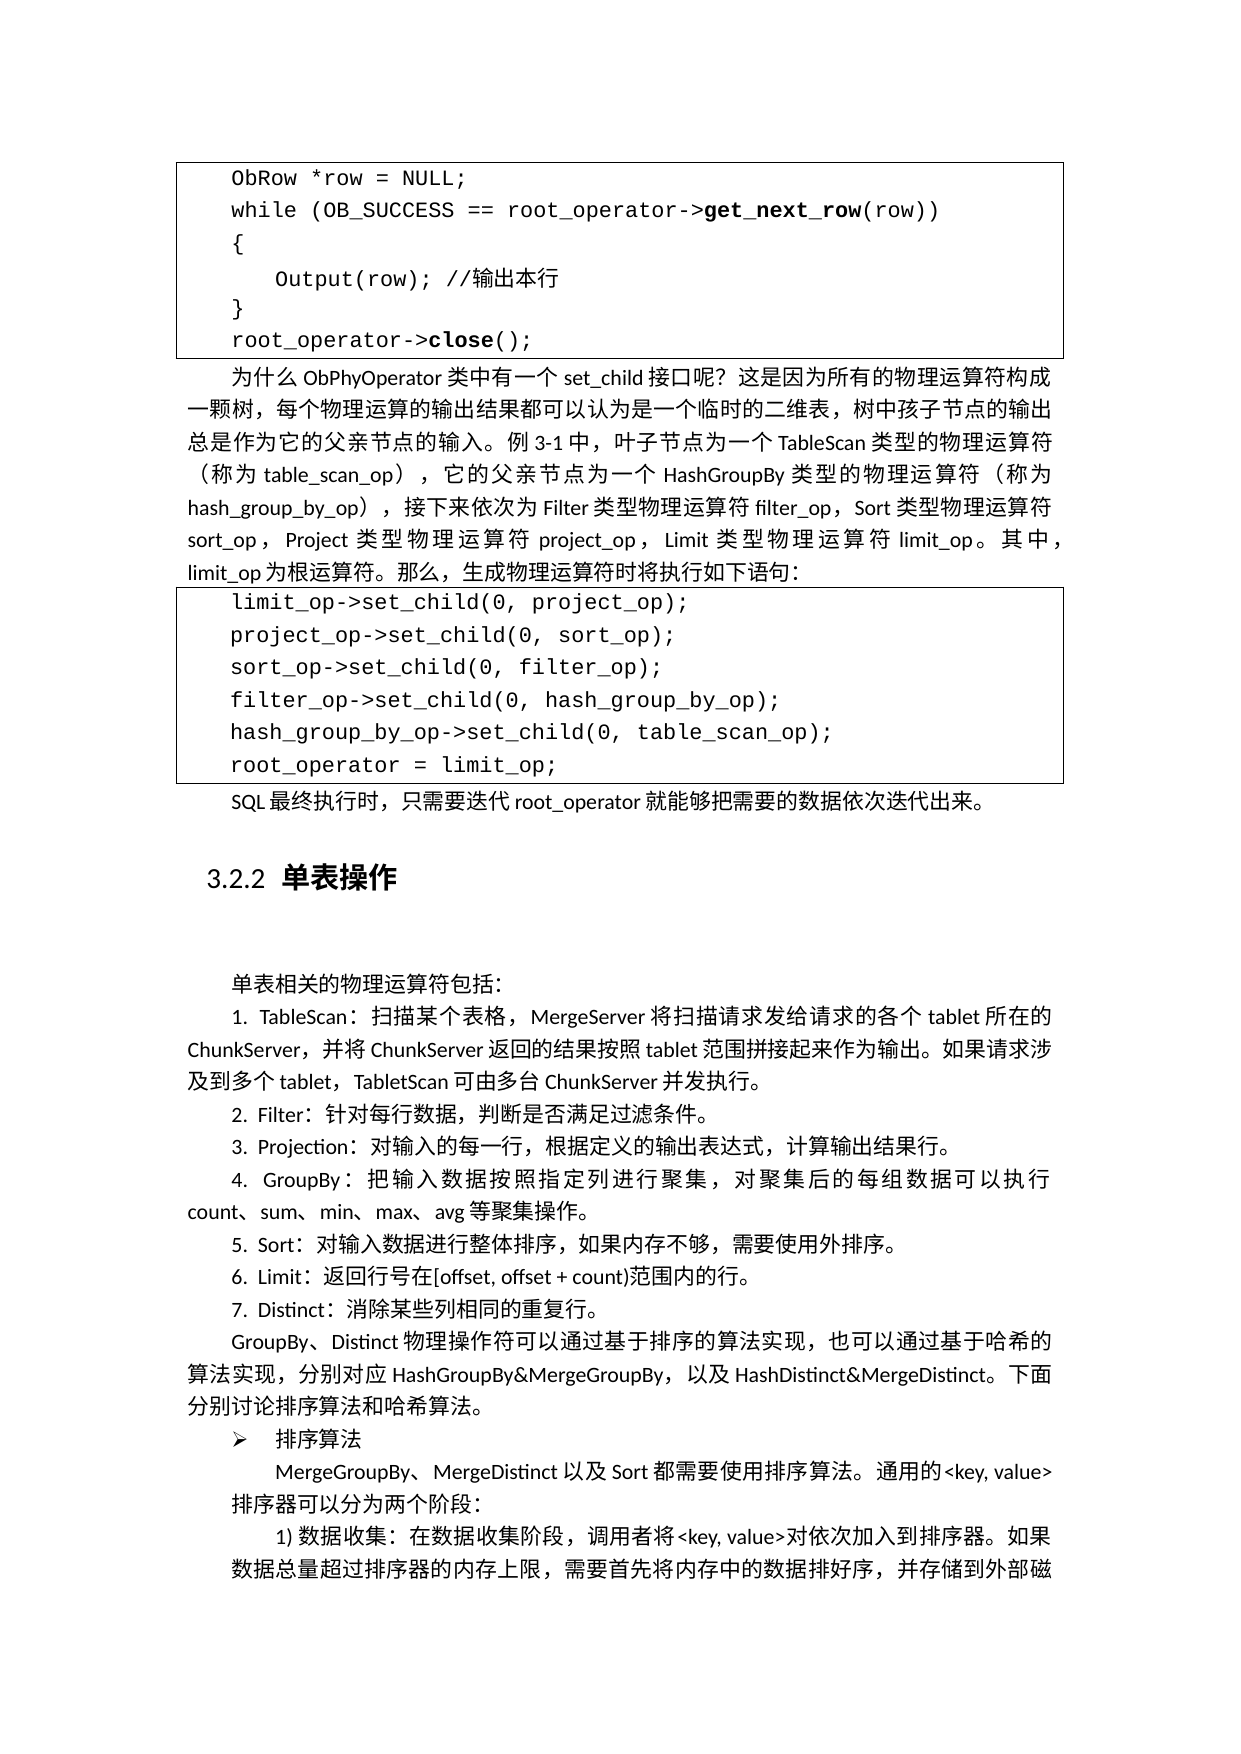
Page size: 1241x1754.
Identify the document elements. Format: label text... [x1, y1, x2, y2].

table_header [177, 163, 1063, 358]
text 7. Distinct：消除某些列相同的重复行。 [187, 1291, 1053, 1324]
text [231, 1519, 1053, 1584]
subtitle 单表操作 [206, 843, 1053, 908]
text 单表相关的物理运算符包括： [187, 966, 1053, 999]
text 1. TableScan：扫描某个表格，MergeServer将扫描请求发给请求的各个tablet所在的ChunkServer，并将ChunkServer返回的结果按照tablet范围拼接起来作为输出。如果请求涉及到多个tablet，TabletScan可由多台ChunkServer并发执行。 [187, 999, 1053, 1096]
text 为什么ObPhyOperator类中有一个set_child接口呢？这是因为所有的物理运算符构成一颗树，每个物理运算的输出结果都可以认为是一个临时的二维表，树中孩子节点的输出总是作为它的父亲节点的输入。例3-1中，叶子节点为一个TableScan类型的物理运算符（称为table_scan_op），它的父亲节点为一个HashGroupBy类型的物理运算符（称为hash_group_by_op），接下来依次为Filter类型物理运算符filter_op，Sort类型物理运算符sort_op，Project类型物理运算符project_op，Limit类型物理运算符limit_op。其中，limit_op为根运算符。那么，生成物理运算符时将执行如下语句： [187, 359, 1053, 587]
text MergeGroupBy、MergeDistinct以及Sort都需要使用排序算法。通用的<key, value>排序器可以分为两个阶段： [231, 1454, 1053, 1519]
text 2. Filter：针对每行数据，判断是否满足过滤条件。 [187, 1096, 1053, 1129]
text SQL最终执行时，只需要迭代root_operator就能够把需要的数据依次迭代出来。 [187, 784, 1053, 816]
text 4. GroupBy：把输入数据按照指定列进行聚集，对聚集后的每组数据可以执行count、sum、min、max、avg等聚集操作。 [187, 1161, 1053, 1226]
text 6. Limit：返回行号在[offset, offset + count)范围内的行。 [187, 1259, 1053, 1291]
table_header limit_op->set_child(0, project_op); project_op->set_child(0, sort_op); sort_op->set_child(0, filter_op); filter_op->set_child(0, hash_group_by_op); hash_group_by_op->set_child(0, table_scan_op); root_operator = limit_op; [177, 588, 1063, 783]
text 5. Sort：对输入数据进行整体排序，如果内存不够，需要使用外排序。 [187, 1226, 1053, 1259]
text 3. Projection：对输入的每一行，根据定义的输出表达式，计算输出结果行。 [187, 1129, 1053, 1161]
text GroupBy、Distinct物理操作符可以通过基于排序的算法实现，也可以通过基于哈希的算法实现，分别对应HashGroupBy&MergeGroupBy，以及HashDistinct&MergeDistinct。下面分别讨论排序算法和哈希算法。 [187, 1324, 1053, 1421]
list 排序算法 [231, 1421, 1053, 1454]
